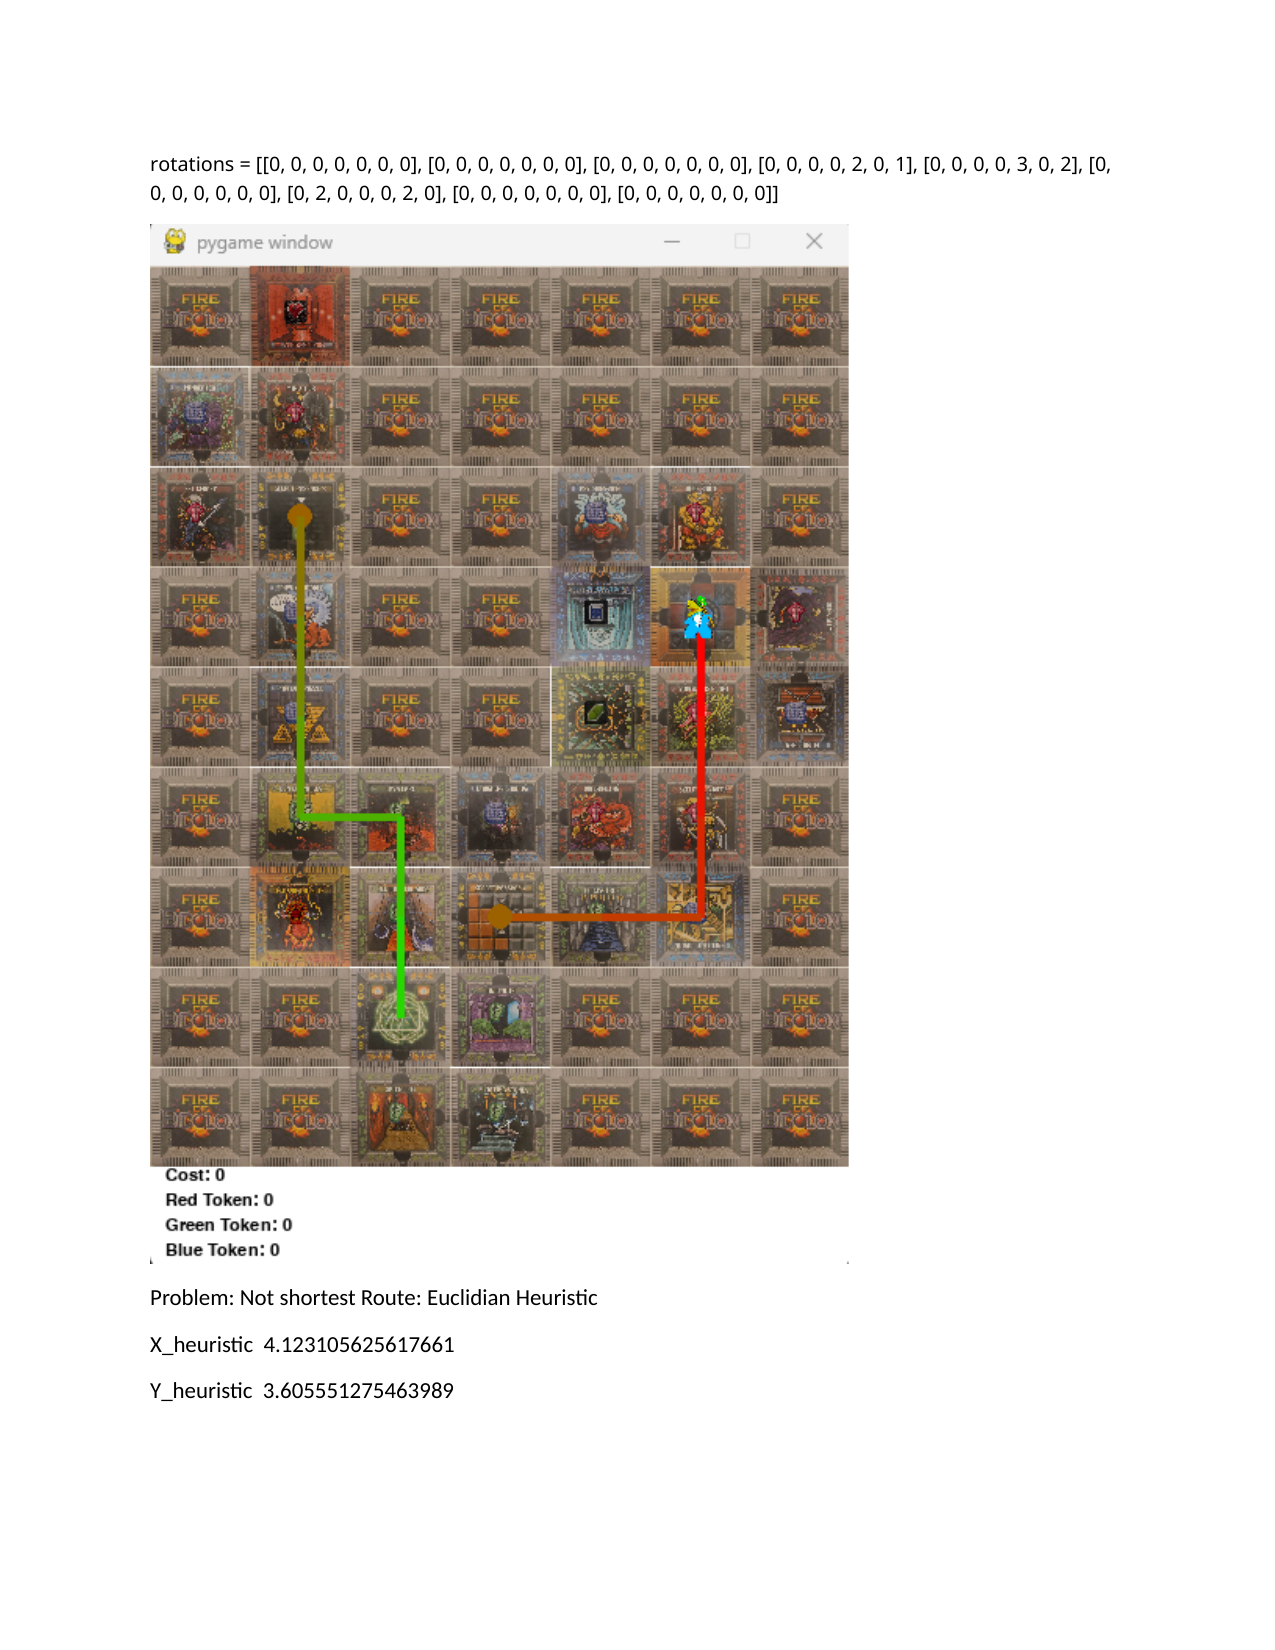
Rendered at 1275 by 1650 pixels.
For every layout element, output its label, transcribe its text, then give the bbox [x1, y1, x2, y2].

picture [150, 224, 849, 1264]
text rotations = [[0, 0, 0, 0, 0, 0, 0], [0, 0, 0, 0, 0, 0, 0], [0, 0, 0, 0, 0, 0, 0], [0, 0, 0, 0, 2, 0, 1], [0, 0, 0, 0, 3, 0, 2], [0, 0, 0, 0, 0, 0, 0], [0, 2, 0, 0, 0, 2, 0], [0, 0, 0, 0, 0, 0, 0], [0, 0, 0, 0, 0, 0, 0]] [150, 150, 1125, 206]
text Y_heuristic 3.605551275463989 [150, 1377, 1125, 1404]
text X_heuristic 4.123105625617661 [150, 1330, 1125, 1358]
text Problem: Not shortest Route: Euclidian Heuristic [150, 1283, 1125, 1311]
